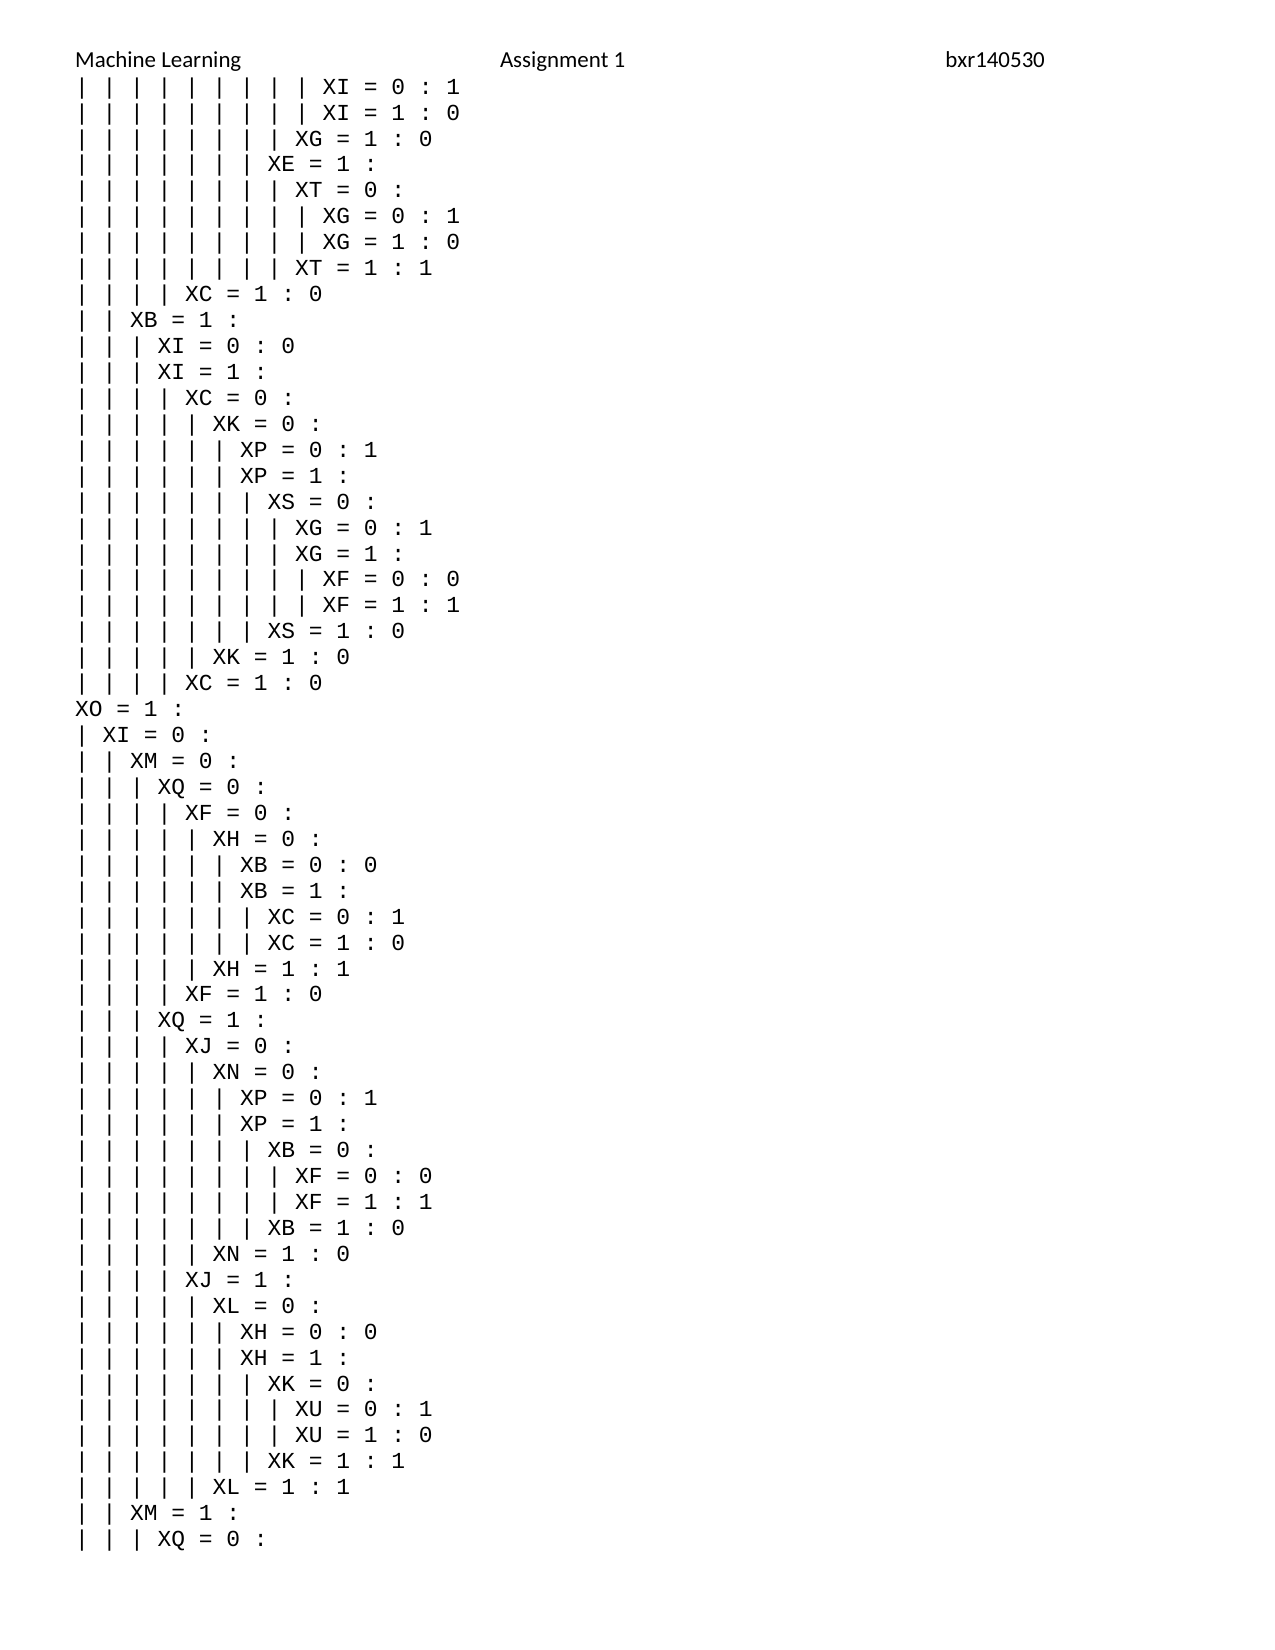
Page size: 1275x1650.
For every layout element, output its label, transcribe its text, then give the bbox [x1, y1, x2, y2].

text | | XB = 1 : [75, 308, 1200, 334]
text | | | | | | | XC = 0 : 1 [75, 905, 1200, 931]
text | | | | | | | | | XI = 1 : 0 [75, 101, 1200, 127]
text | | | | | | | | XG = 1 : 0 [75, 127, 1200, 153]
text | | | | | | XB = 0 : 0 [75, 853, 1200, 879]
text | | | | XF = 0 : [75, 801, 1200, 827]
text | XI = 0 : [75, 723, 1200, 749]
text | | | | | | | | XT = 0 : [75, 179, 1200, 205]
text | | | XQ = 0 : [75, 775, 1200, 801]
text | | | | XF = 1 : 0 [75, 983, 1200, 1009]
text | | | | | | XP = 0 : 1 [75, 438, 1200, 464]
text | | XM = 0 : [75, 749, 1200, 775]
text | | | | | XN = 1 : 0 [75, 1242, 1200, 1268]
text | | | | | | XP = 0 : 1 [75, 1087, 1200, 1112]
text | | | | | | | | | XF = 1 : 1 [75, 594, 1200, 620]
text | | | | | | XH = 1 : [75, 1346, 1200, 1372]
text | | | XI = 0 : 0 [75, 334, 1200, 360]
text | | | | | XH = 0 : [75, 827, 1200, 853]
text XO = 1 : [75, 697, 1200, 723]
text | | | | XC = 1 : 0 [75, 672, 1200, 697]
text | | | | | | XB = 1 : [75, 879, 1200, 905]
text | | | | | | | | XT = 1 : 1 [75, 257, 1200, 282]
text | | | | | | XH = 0 : 0 [75, 1320, 1200, 1346]
text | | | | | | | XS = 0 : [75, 490, 1200, 516]
text | | | | | XL = 1 : 1 [75, 1476, 1200, 1502]
text | | | | XC = 1 : 0 [75, 282, 1200, 308]
text | | | | | XH = 1 : 1 [75, 957, 1200, 983]
text | | | | | XK = 1 : 0 [75, 646, 1200, 672]
text | | | | | | XP = 1 : [75, 1112, 1200, 1138]
text | | | XQ = 0 : [75, 1527, 1200, 1553]
text | | | | | XN = 0 : [75, 1061, 1200, 1087]
text | | | | | | | | XU = 0 : 1 [75, 1398, 1200, 1424]
text | | | | | | | | | XG = 1 : 0 [75, 231, 1200, 257]
text | | | | | | | XC = 1 : 0 [75, 931, 1200, 957]
text | | | | | XK = 0 : [75, 412, 1200, 438]
text | | | | XJ = 1 : [75, 1268, 1200, 1294]
text | | | | | | | XE = 1 : [75, 153, 1200, 179]
text | | | | | | | | XG = 1 : [75, 542, 1200, 568]
text | | | XQ = 1 : [75, 1009, 1200, 1035]
text | | | | | | | XS = 1 : 0 [75, 620, 1200, 646]
text | | | | XJ = 0 : [75, 1035, 1200, 1061]
text | | | | | | | | | XI = 0 : 1 [75, 75, 1200, 101]
text | | | | | | | XB = 0 : [75, 1138, 1200, 1164]
text | | | | | | | | XU = 1 : 0 [75, 1424, 1200, 1450]
text | | XM = 1 : [75, 1502, 1200, 1527]
text | | | | | | | XK = 0 : [75, 1372, 1200, 1398]
text | | | | | XL = 0 : [75, 1294, 1200, 1320]
text | | | XI = 1 : [75, 360, 1200, 386]
text | | | | | | XP = 1 : [75, 464, 1200, 490]
text | | | | | | | | XF = 1 : 1 [75, 1190, 1200, 1216]
text | | | | | | | | | XG = 0 : 1 [75, 205, 1200, 231]
text | | | | | | | XK = 1 : 1 [75, 1450, 1200, 1476]
text | | | | XC = 0 : [75, 386, 1200, 412]
text | | | | | | | | | XF = 0 : 0 [75, 568, 1200, 594]
text | | | | | | | | XG = 0 : 1 [75, 516, 1200, 542]
text | | | | | | | | XF = 0 : 0 [75, 1164, 1200, 1190]
text | | | | | | | XB = 1 : 0 [75, 1216, 1200, 1242]
